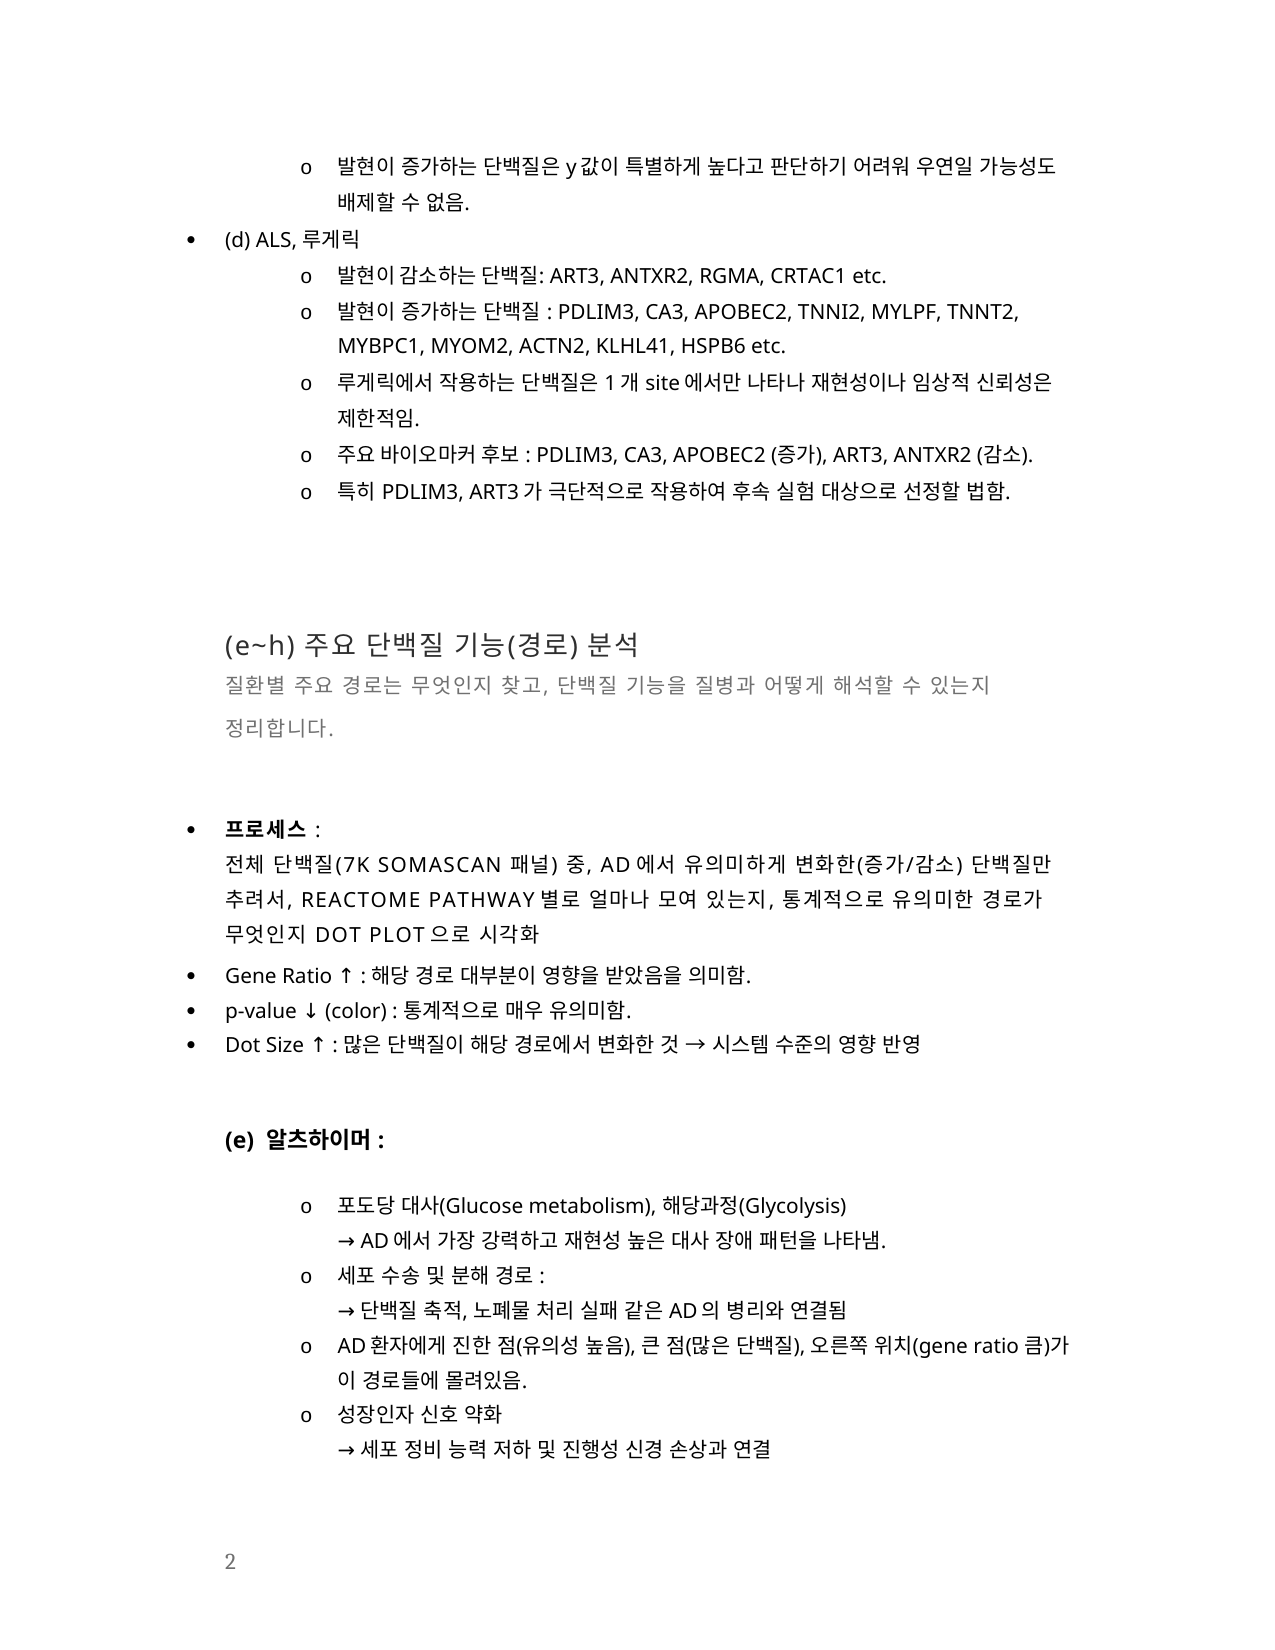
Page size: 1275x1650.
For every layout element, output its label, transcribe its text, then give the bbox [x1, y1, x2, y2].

list Dot Size ↑ : 많은 단백질이 해당 경로에서 변화한 것 → 시스템 수준의 영향 반영 [187, 1029, 1087, 1089]
list (d) ALS, 루게릭 [187, 223, 1087, 253]
list 발현이 증가하는 단백질은 y값이 특별하게 높다고 판단하기 어려워 우연일 가능성도 배제할 수 없음. [300, 150, 1087, 217]
list 발현이 증가하는 단백질 : PDLIM3, CA3, APOBEC2, TNNI2, MYLPF, TNNT2, MYBPC1, MYOM2, ACTN2, KLHL41, HSPB6 etc. [300, 296, 1087, 360]
text (e) 알츠하이머 : [225, 1122, 1087, 1156]
list 특히 PDLIM3, ART3가 극단적으로 작용하여 후속 실험 대상으로 선정할 법함. [300, 475, 1087, 505]
list p-value ↓ (color) : 통계적으로 매우 유의미함. [187, 994, 1087, 1024]
list 루게릭에서 작용하는 단백질은 1개 site에서만 나타나 재현성이나 임상적 신뢰성은 제한적임. [300, 366, 1087, 432]
list AD환자에게 진한 점(유의성 높음), 큰 점(많은 단백질), 오른쪽 위치(gene ratio 큼)가 이 경로들에 몰려있음. [300, 1329, 1087, 1394]
list 성장인자 신호 약화 → 세포 정비 능력 저하 및 진행성 신경 손상과 연결 [300, 1399, 1087, 1494]
list 주요 바이오마커 후보 : PDLIM3, CA3, APOBEC2 (증가), ART3, ANTXR2 (감소). [300, 438, 1087, 469]
list 발현이 감소하는 단백질: ART3, ANTXR2, RGMA, CRTAC1 etc. [300, 259, 1087, 289]
list Gene Ratio ↑ : 해당 경로 대부분이 영향을 받았음을 의미함. [187, 959, 1087, 989]
subtitle 프로세스 : 전체 단백질(7K SomaScan 패널) 중, AD에서 유의미하게 변화한(증가/감소) 단백질만 추려서, Reactome pathway별로 얼마나 모여 있는지, 통계적으로 유의미한 경로가 무엇인지 dot plot으로 시각화 [187, 814, 1087, 948]
subtitle (e~h) 주요 단백질 기능(경로) 분석 질환별 주요 경로는 무엇인지 찾고, 단백질 기능을 질병과 어떻게 해석할 수 있는지 정리합니다. [225, 624, 1087, 744]
list 세포 수송 및 분해 경로 : → 단백질 축적, 노폐물 처리 실패 같은 AD의 병리와 연결됨 [300, 1259, 1087, 1324]
list 포도당 대사(Glucose metabolism), 해당과정(Glycolysis) → AD에서 가장 강력하고 재현성 높은 대사 장애 패턴을 나타냄. [300, 1190, 1087, 1255]
